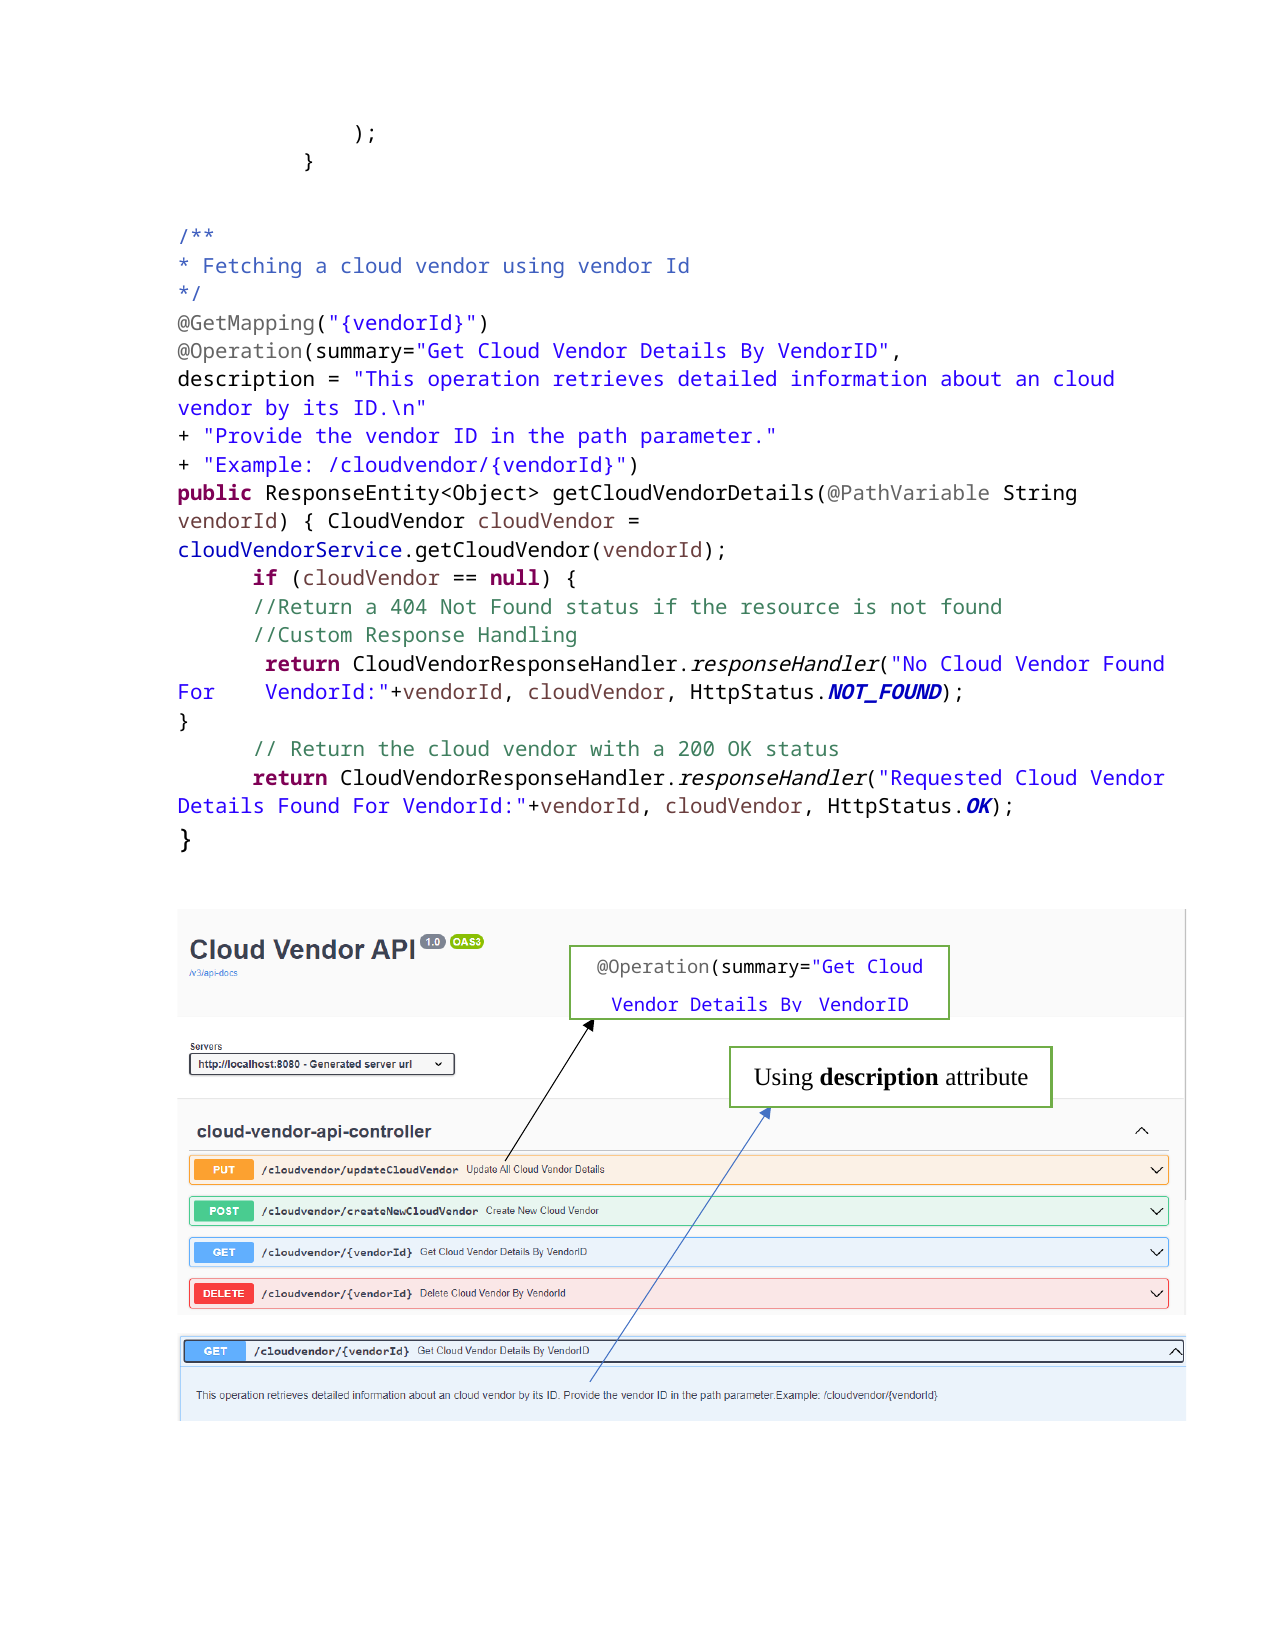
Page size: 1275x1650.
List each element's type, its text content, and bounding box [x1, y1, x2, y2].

text @Operation(summary="Get Cloud Vendor Details By VendorID", [177, 336, 1186, 364]
text } [177, 819, 1186, 856]
text } [177, 147, 1186, 175]
text ); [177, 118, 1186, 147]
text /** [177, 222, 1186, 251]
text //Return a 404 Not Found status if the resource is not found [177, 592, 1186, 620]
text if (cloudVendor == null) { [177, 563, 1186, 592]
text return CloudVendorResponseHandler.responseHandler("No Cloud Vendor Found For VendorId:"+vendorId, cloudVendor, HttpStatus.NOT_FOUND); [177, 649, 1186, 706]
text + "Example: /cloudvendor/{vendorId}") [177, 450, 1186, 478]
text description = "This operation retrieves detailed information about an cloud vendor by its ID.\n" [177, 364, 1186, 421]
text } [177, 706, 1186, 734]
text // Return the cloud vendor with a 200 OK status [177, 734, 1186, 763]
text //Custom Response Handling [177, 620, 1186, 649]
text + "Provide the vendor ID in the path parameter." [177, 421, 1186, 450]
picture [177, 909, 1187, 1315]
text public ResponseEntity<Object> getCloudVendorDetails(@PathVariable String vendorId) { CloudVendor cloudVendor = cloudVendorService.getCloudVendor(vendorId); [177, 478, 1186, 563]
text @GetMapping("{vendorId}") [177, 308, 1186, 336]
text return CloudVendorResponseHandler.responseHandler("Requested Cloud Vendor Details Found For VendorId:"+vendorId, cloudVendor, HttpStatus.OK); [177, 763, 1186, 819]
text */ [177, 279, 1186, 308]
picture [177, 1333, 1187, 1421]
text * Fetching a cloud vendor using vendor Id [177, 251, 1186, 279]
